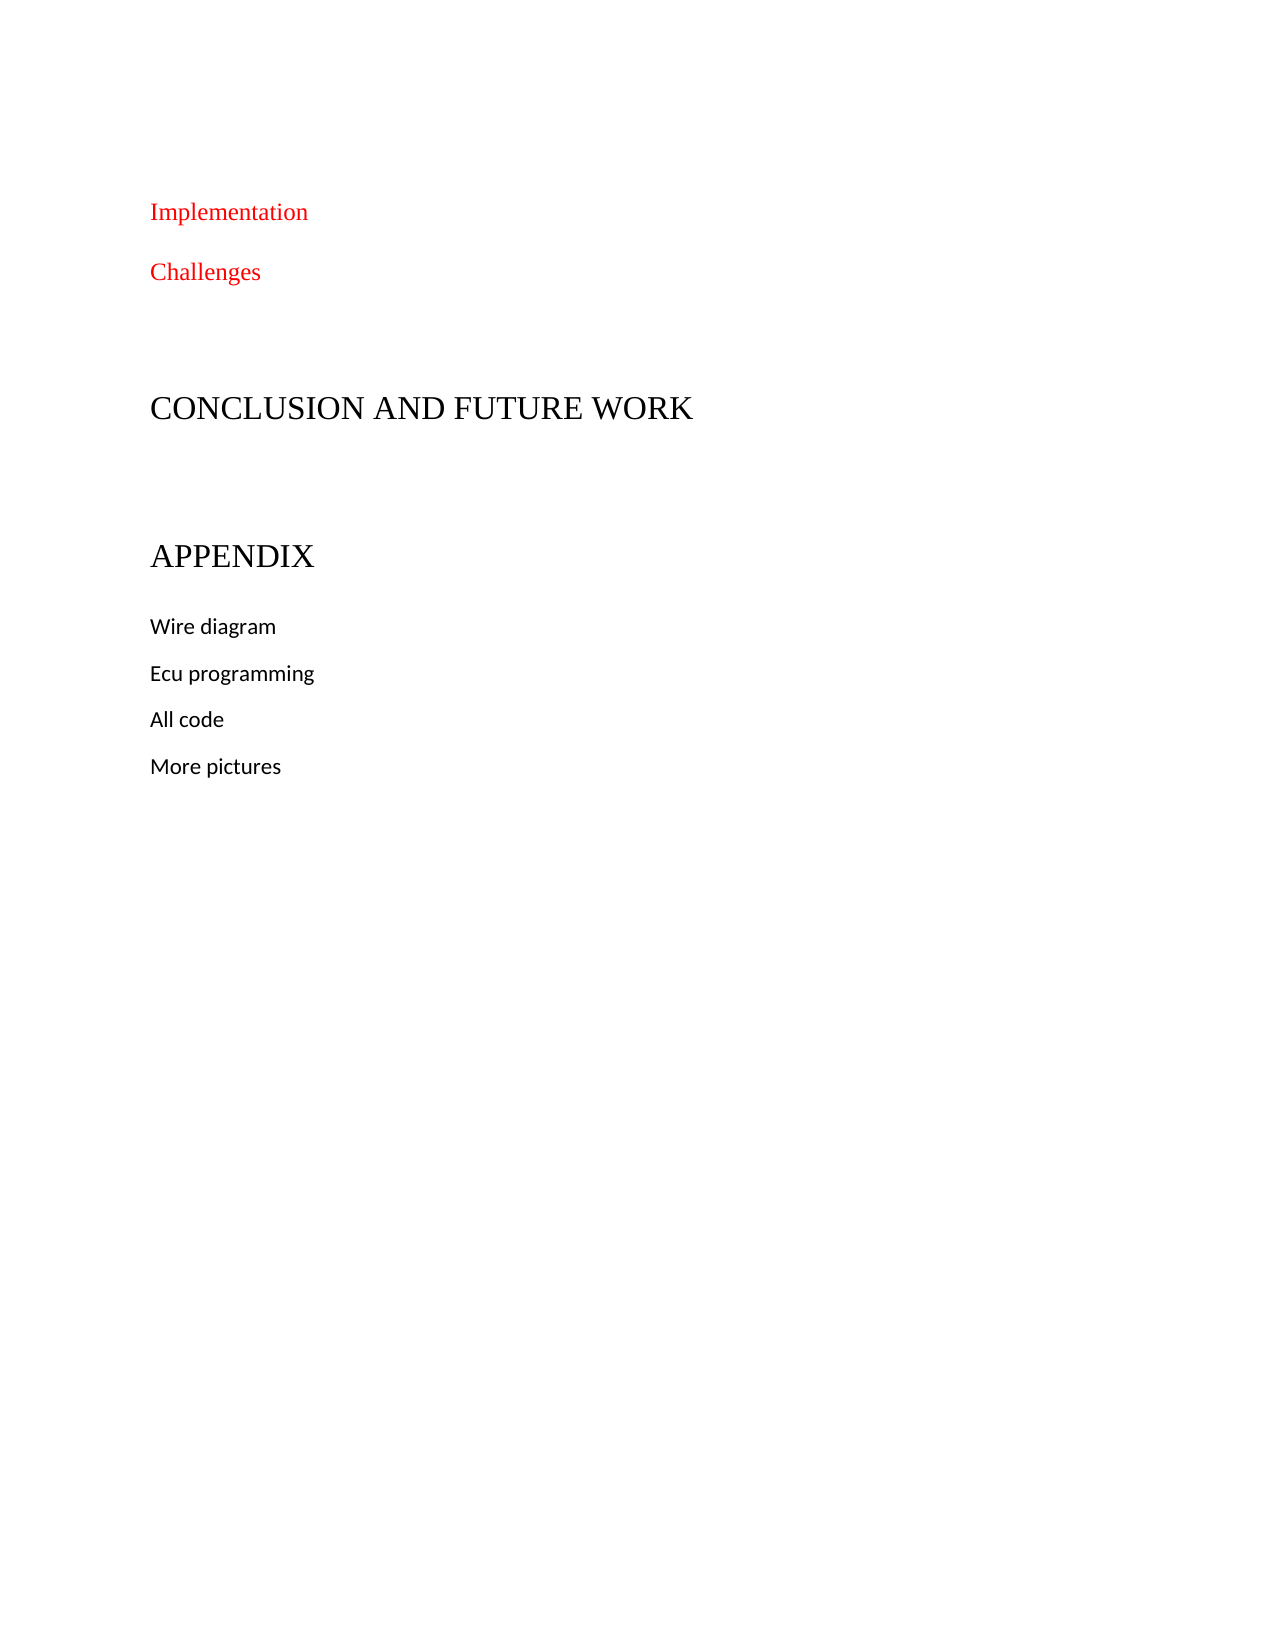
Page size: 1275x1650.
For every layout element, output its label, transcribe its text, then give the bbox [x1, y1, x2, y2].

text Challenges [150, 257, 1125, 285]
subtitle CONCLUSION AND FUTURE WORK [150, 388, 1125, 427]
text All code [150, 706, 1125, 734]
text Ecu programming [150, 659, 1125, 687]
text Implementation [150, 197, 1125, 226]
text More pictures [150, 752, 1125, 781]
text Wire diagram [150, 612, 1125, 640]
subtitle APPENDIX [150, 536, 1125, 574]
